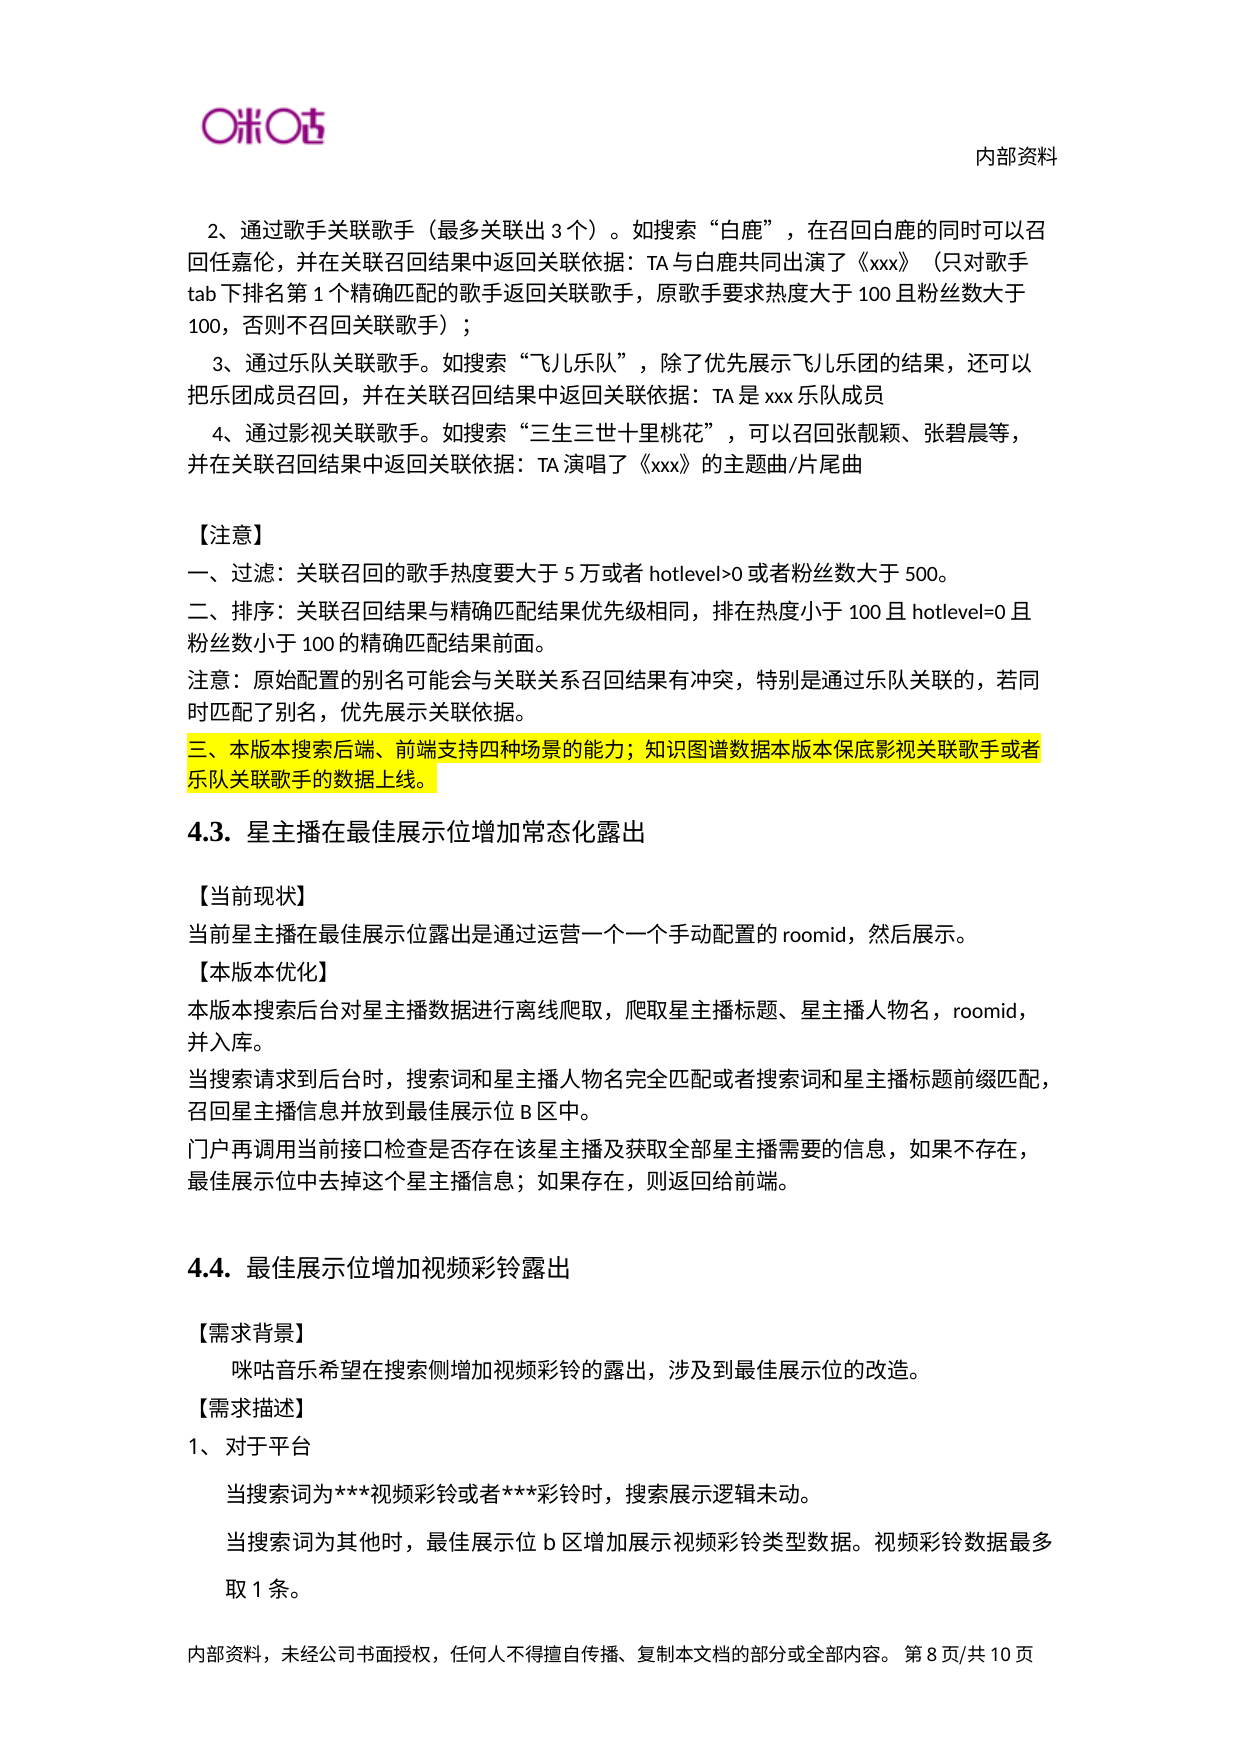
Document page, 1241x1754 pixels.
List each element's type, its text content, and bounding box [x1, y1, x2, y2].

text 当搜索请求到后台时，搜索词和星主播人物名完全匹配或者搜索词和星主播标题前缀匹配，召回星主播信息并放到最佳展示位B区中。 [187, 1062, 1053, 1126]
list 对于平台 [187, 1429, 1053, 1461]
text 一、过滤：关联召回的歌手热度要大于5万或者hotlevel>0或者粉丝数大于500。 [187, 556, 1053, 588]
text 注意：原始配置的别名可能会与关联关系召回结果有冲突，特别是通过乐队关联的，若同时匹配了别名，优先展示关联依据。 [187, 663, 1053, 727]
text 3、通过乐队关联歌手。如搜索“飞儿乐队”，除了优先展示飞儿乐团的结果，还可以把乐团成员召回，并在关联召回结果中返回关联依据：TA是xxx乐队成员 [187, 346, 1053, 409]
subtitle 星主播在最佳展示位增加常态化露出 [187, 812, 1053, 848]
text 【本版本优化】 [187, 955, 1053, 987]
list 当搜索词为***视频彩铃或者***彩铃时，搜索展示逻辑未动。 [225, 1477, 1053, 1509]
text 三、本版本搜索后端、前端支持四种场景的能力；知识图谱数据本版本保底影视关联歌手或者乐队关联歌手的数据上线。 [437, 733, 1053, 793]
text 【需求背景】 [187, 1316, 1053, 1347]
text 4、通过影视关联歌手。如搜索“三生三世十里桃花”，可以召回张靓颖、张碧晨等，并在关联召回结果中返回关联依据：TA演唱了《xxx》的主题曲/片尾曲 [187, 416, 1053, 479]
text 【当前现状】 [187, 879, 1053, 911]
subtitle 最佳展示位增加视频彩铃露出 [187, 1249, 1053, 1285]
text 【注意】 [187, 518, 1053, 550]
text 当前星主播在最佳展示位露出是通过运营一个一个手动配置的roomid，然后展示。 [187, 917, 1053, 949]
picture [187, 87, 353, 164]
text 本版本搜索后台对星主播数据进行离线爬取，爬取星主播标题、星主播人物名，roomid，并入库。 [187, 993, 1053, 1056]
text 【需求描述】 [187, 1391, 1053, 1423]
text 门户再调用当前接口检查是否存在该星主播及获取全部星主播需要的信息，如果不存在，最佳展示位中去掉这个星主播信息；如果存在，则返回给前端。 [187, 1132, 1053, 1195]
list 当搜索词为其他时，最佳展示位b区增加展示视频彩铃类型数据。视频彩铃数据最多取1条。 [225, 1524, 1053, 1604]
text 咪咕音乐希望在搜索侧增加视频彩铃的露出，涉及到最佳展示位的改造。 [187, 1353, 1053, 1385]
text 二、排序：关联召回结果与精确匹配结果优先级相同，排在热度小于100且hotlevel=0且粉丝数小于100的精确匹配结果前面。 [187, 594, 1053, 657]
text 2、通过歌手关联歌手（最多关联出3个）。如搜索“白鹿”，在召回白鹿的同时可以召回任嘉伦，并在关联召回结果中返回关联依据：TA与白鹿共同出演了《xxx》（只对歌手tab下排名第1个精确匹配的歌手返回关联歌手，原歌手要求热度大于100且粉丝数大于100，否则不召回关联歌手）； [187, 213, 1053, 340]
